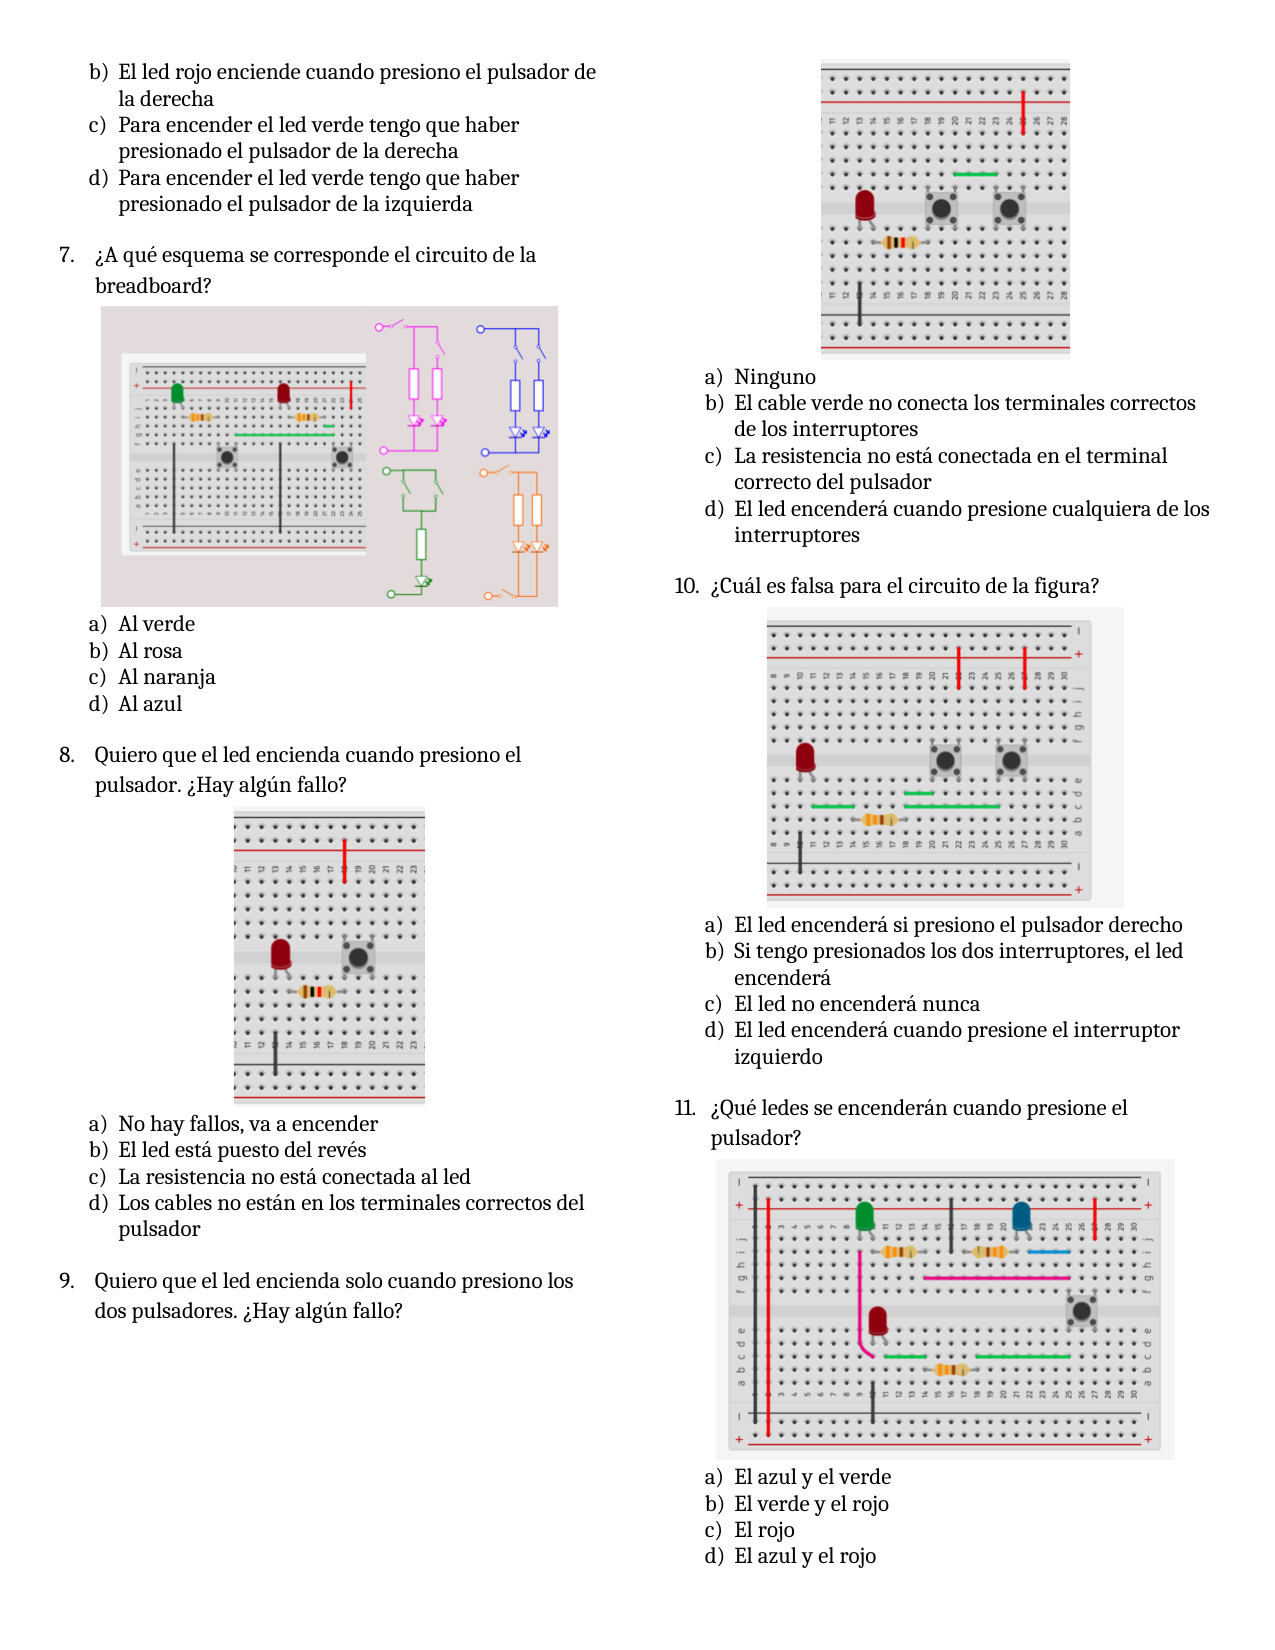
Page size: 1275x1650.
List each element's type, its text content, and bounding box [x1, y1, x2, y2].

text d) Al azul [89, 690, 600, 717]
text b) Al rosa [89, 638, 600, 664]
text d) Los cables no están en los terminales correctos del pulsador [89, 1190, 600, 1242]
text c) La resistencia no está conectada al led [89, 1163, 600, 1190]
text b) Si tengo presionados los dos interruptores, el led encenderá [704, 938, 1216, 991]
list ¿Qué ledes se encenderán cuando presione el pulsador? [675, 1095, 1216, 1152]
list ¿A qué esquema se corresponde el circuito de la breadboard? [59, 242, 600, 299]
picture [100, 306, 559, 607]
text a) Al verde [89, 611, 600, 638]
text d) El led encenderá cuando presione cualquiera de los interruptores [704, 495, 1216, 548]
text b) El led está puesto del revés [89, 1137, 600, 1163]
text c) Para encender el led verde tengo que haber presionado el pulsador de la derecha [89, 112, 600, 164]
text b) El verde y el rojo [704, 1490, 1216, 1517]
text c) El rojo [704, 1517, 1216, 1543]
text b) El cable verde no conecta los terminales correctos de los interruptores [704, 390, 1216, 443]
text c) Al naranja [89, 664, 600, 690]
text a) No hay fallos, va a encender [89, 1111, 600, 1137]
list Quiero que el led encienda solo cuando presiono los dos pulsadores. ¿Hay algún fallo? [59, 1267, 600, 1324]
text a) El led encenderá si presiono el pulsador derecho [704, 912, 1216, 938]
text d) El led encenderá cuando presione el interruptor izquierdo [704, 1017, 1216, 1070]
text d) Para encender el led verde tengo que haber presionado el pulsador de la izquierda [89, 164, 600, 217]
picture [766, 607, 1125, 908]
picture [821, 59, 1071, 360]
list Quiero que el led encienda cuando presiono el pulsador. ¿Hay algún fallo? [59, 742, 600, 798]
text b) El led rojo enciende cuando presiono el pulsador de la derecha [89, 59, 600, 112]
text c) La resistencia no está conectada en el terminal correcto del pulsador [704, 443, 1216, 495]
text d) El azul y el rojo [704, 1543, 1216, 1569]
picture [233, 806, 425, 1107]
text a) El azul y el verde [704, 1464, 1216, 1490]
picture [716, 1159, 1175, 1460]
text c) El led no encenderá nunca [704, 991, 1216, 1017]
text a) Ninguno [704, 363, 1216, 390]
list ¿Cuál es falsa para el circuito de la figura? [675, 573, 1216, 599]
